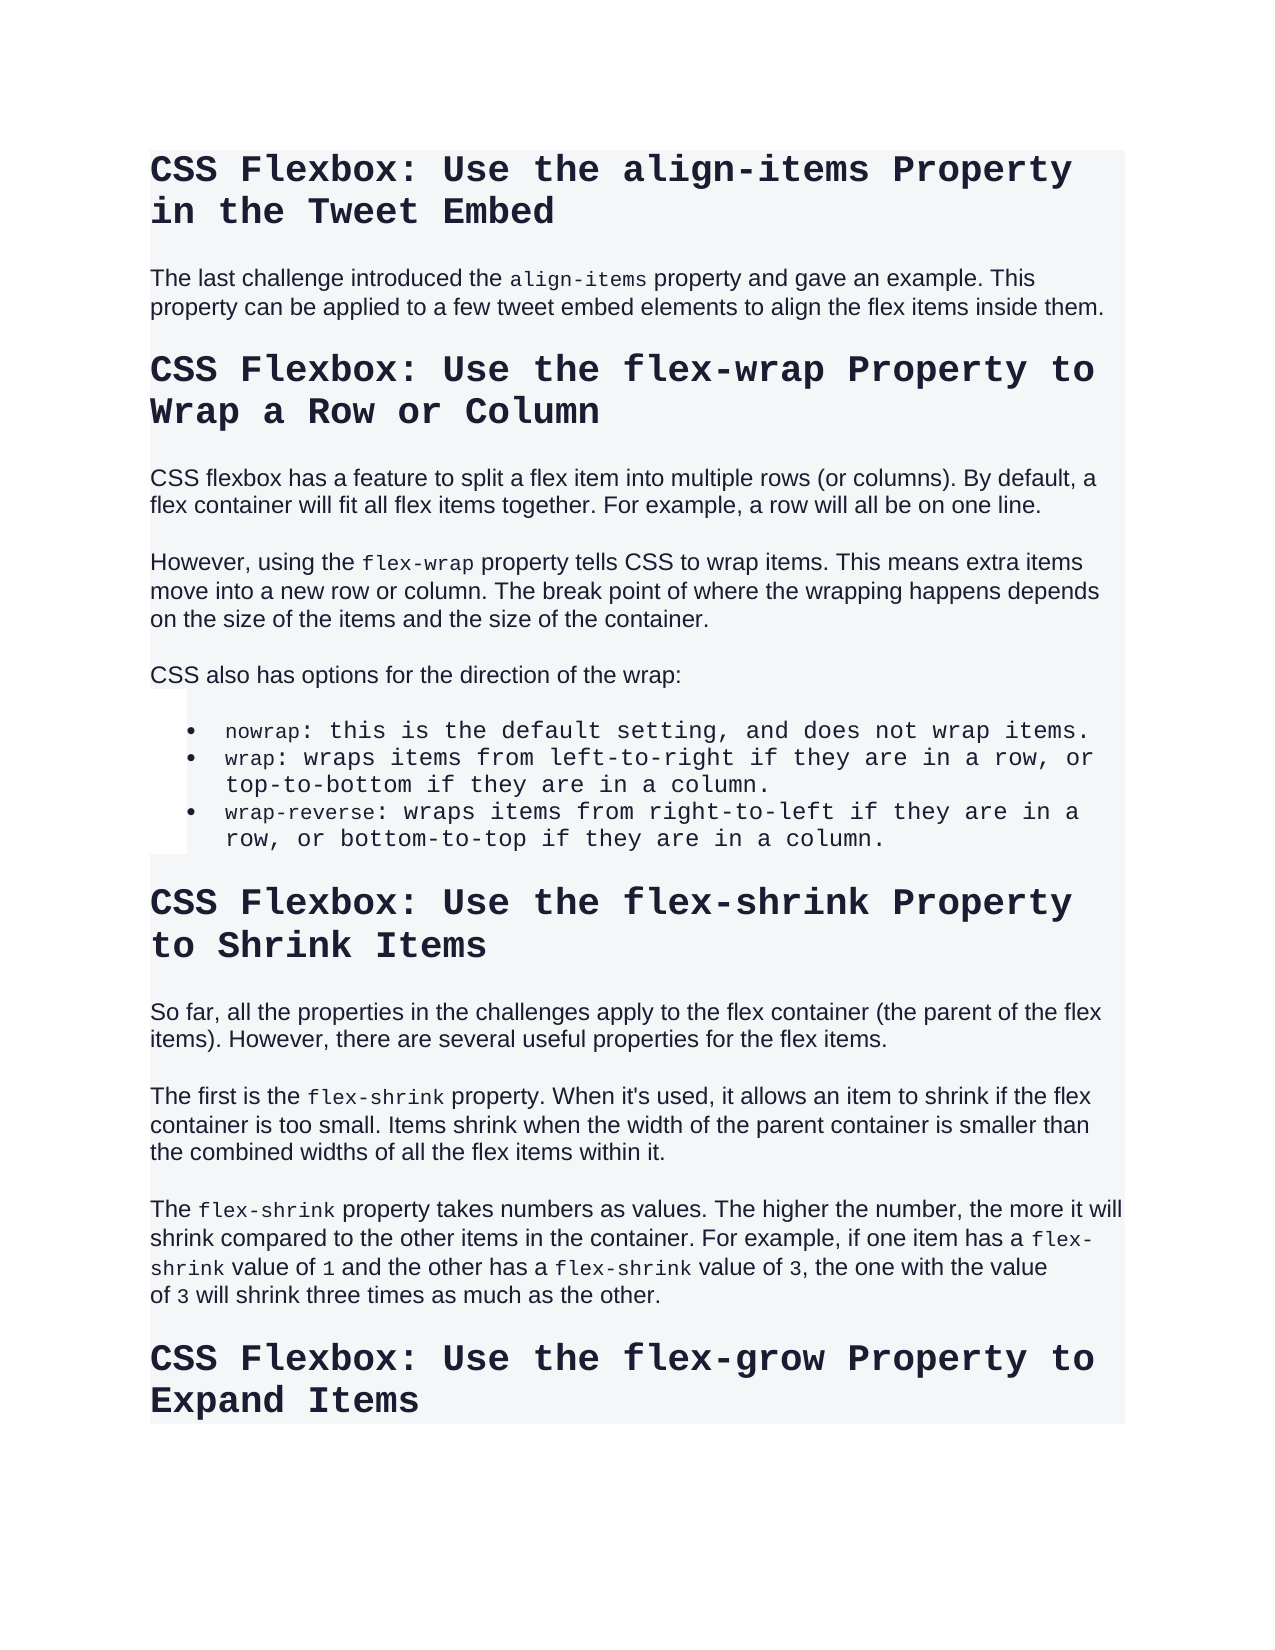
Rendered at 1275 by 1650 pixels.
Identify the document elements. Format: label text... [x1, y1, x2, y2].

text The first is the flex-shrink property. When it's used, it allows an item to shrink if the flex container is too small. Items shrink when the width of the parent container is smaller than the combined widths of all the flex items within it. [150, 1082, 1125, 1166]
text The last challenge introduced the align-items property and gave an example. This property can be applied to a few tweet embed elements to align the flex items inside them. [150, 264, 1125, 321]
subtitle CSS Flexbox: Use the flex-grow Property to Expand Items [150, 1339, 1125, 1424]
list wrap-reverse: wraps items from right-to-left if they are in a row, or bottom-to-top if they are in a column. [187, 800, 1125, 854]
text CSS flexbox has a feature to split a flex item into multiple rows (or columns). By default, a flex container will fit all flex items together. For example, a row will all be on one line. [150, 464, 1125, 519]
text So far, all the properties in the challenges apply to the flex container (the parent of the flex items). However, there are several useful properties for the flex items. [150, 997, 1125, 1053]
text CSS also has options for the direction of the wrap: [150, 661, 1125, 689]
text However, using the flex-wrap property tells CSS to wrap items. This means extra items move into a new row or column. The break point of where the wrapping happens depends on the size of the items and the size of the container. [150, 548, 1125, 632]
text The flex-shrink property takes numbers as values. The higher the number, the more it will shrink compared to the other items in the container. For example, if one item has a flex-shrink value of 1 and the other has a flex-shrink value of 3, the one with the value of 3 will shrink three times as much as the other. [150, 1195, 1125, 1310]
subtitle CSS Flexbox: Use the flex-shrink Property to Shrink Items [150, 883, 1125, 968]
text CSS Flexbox: Use the flex-wrap Property to Wrap a Row or Column [150, 350, 1125, 435]
list wrap: wraps items from left-to-right if they are in a row, or top-to-bottom if they are in a column. [187, 745, 1125, 800]
list nowrap: this is the default setting, and does not wrap items. [187, 718, 1125, 745]
subtitle CSS Flexbox: Use the align-items Property in the Tweet Embed [150, 150, 1125, 235]
